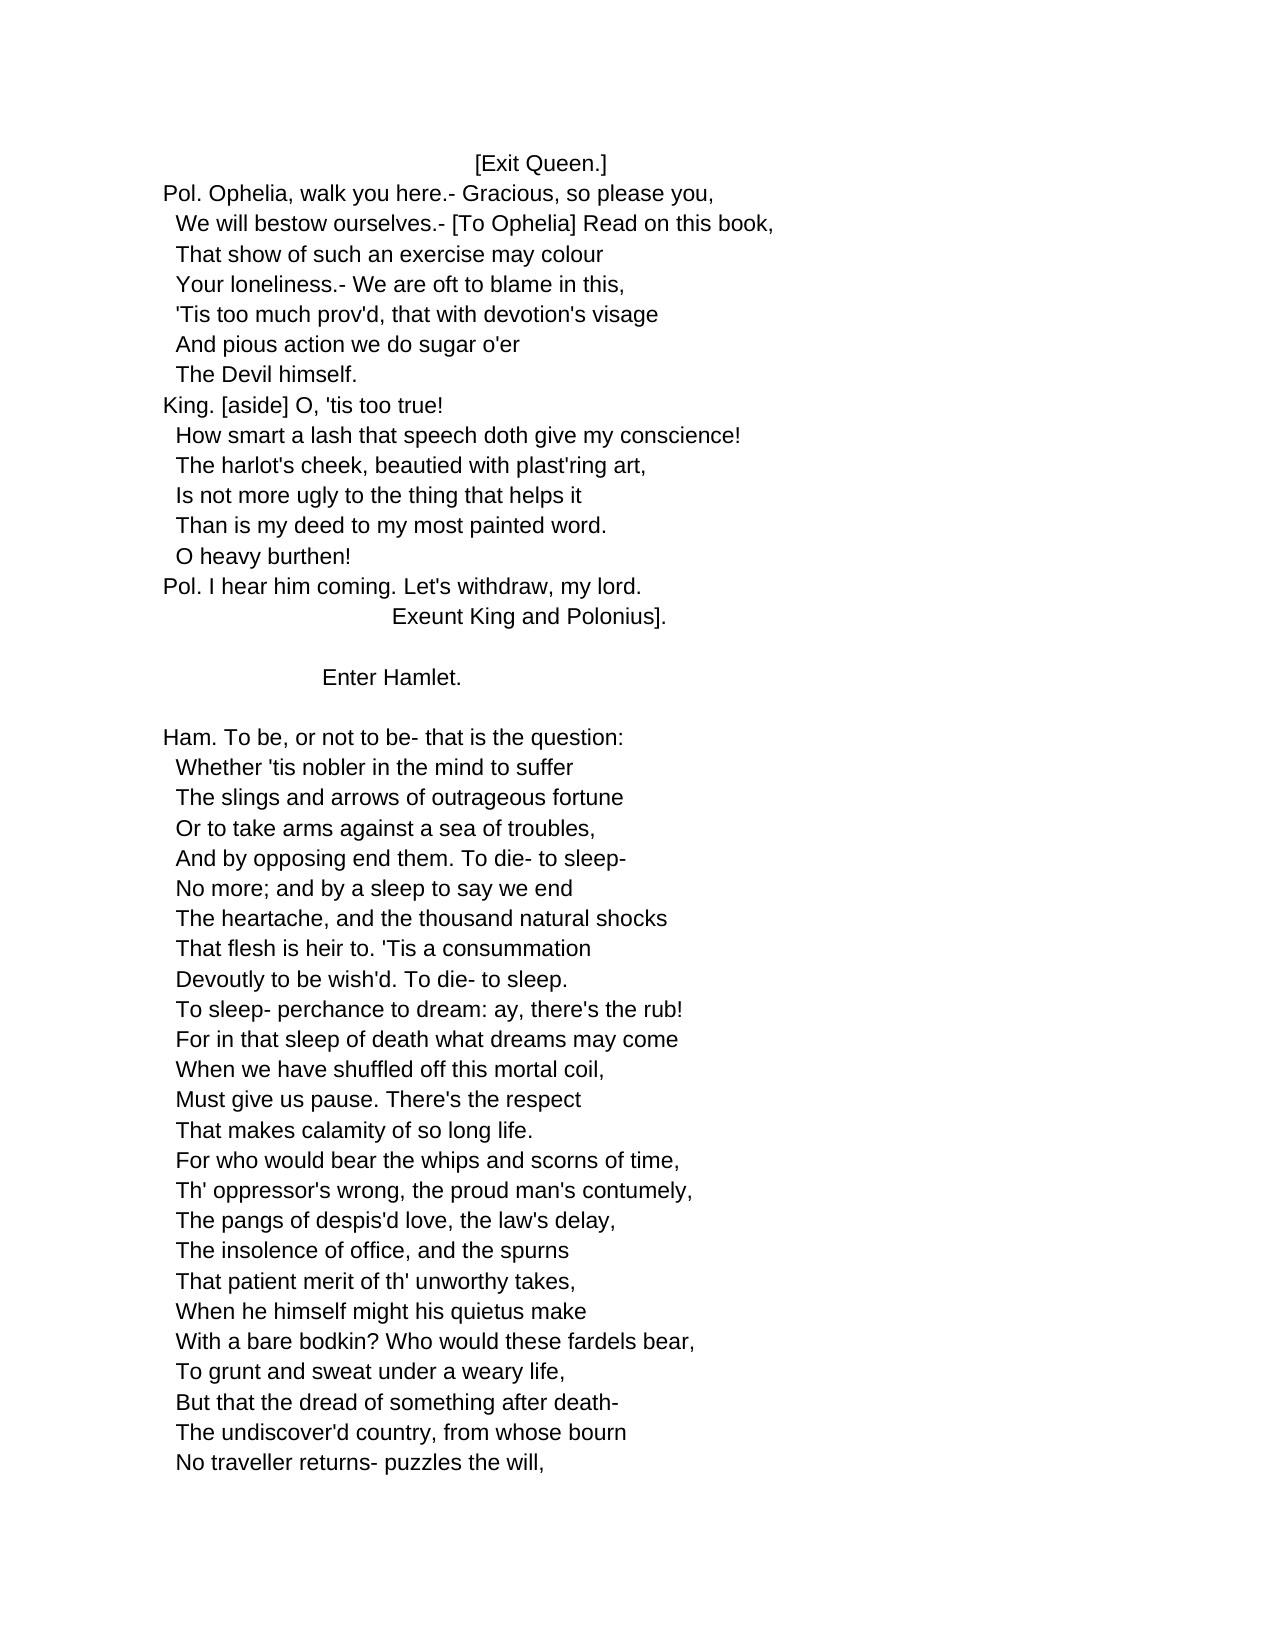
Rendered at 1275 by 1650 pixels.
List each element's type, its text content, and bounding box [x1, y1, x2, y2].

text Or to take arms against a sea of troubles, [150, 814, 1125, 841]
text That makes calamity of so long life. [150, 1117, 1125, 1143]
text Whether 'tis nobler in the mind to suffer [150, 754, 1125, 781]
text When he himself might his quietus make [150, 1298, 1125, 1324]
text To grunt and sweat under a weary life, [150, 1358, 1125, 1385]
text No traveller returns- puzzles the will, [150, 1449, 1125, 1475]
text That patient merit of th' unworthy takes, [150, 1268, 1125, 1294]
text Th' oppressor's wrong, the proud man's contumely, [150, 1177, 1125, 1203]
text How smart a lash that speech doth give my conscience! [150, 422, 1125, 448]
text 'Tis too much prov'd, that with devotion's visage [150, 301, 1125, 327]
text The slings and arrows of outrageous fortune [150, 784, 1125, 811]
text The harlot's cheek, beautied with plast'ring art, [150, 452, 1125, 478]
text The heartache, and the thousand natural shocks [150, 905, 1125, 932]
text And by opposing end them. To die- to sleep- [150, 845, 1125, 871]
text Than is my deed to my most painted word. [150, 512, 1125, 539]
text O heavy burthen! [150, 543, 1125, 569]
text Pol. Ophelia, walk you here.- Gracious, so please you, [150, 180, 1125, 207]
text No more; and by a sleep to say we end [150, 875, 1125, 901]
text Must give us pause. There's the respect [150, 1086, 1125, 1113]
text Pol. I hear him coming. Let's withdraw, my lord. [150, 573, 1125, 599]
text The pangs of despis'd love, the law's delay, [150, 1207, 1125, 1234]
text Enter Hamlet. [150, 663, 1125, 690]
text The insolence of office, and the spurns [150, 1237, 1125, 1264]
text [Exit Queen.] [150, 150, 1125, 176]
text But that the dread of something after death- [150, 1388, 1125, 1415]
text We will bestow ourselves.- [To Ophelia] Read on this book, [150, 210, 1125, 237]
text Devoutly to be wish'd. To die- to sleep. [150, 966, 1125, 992]
text Is not more ugly to the thing that helps it [150, 482, 1125, 509]
text The Devil himself. [150, 361, 1125, 388]
text That flesh is heir to. 'Tis a consummation [150, 935, 1125, 962]
text Exeunt King and Polonius]. [150, 603, 1125, 629]
text That show of such an exercise may colour [150, 241, 1125, 267]
text Your loneliness.- We are oft to blame in this, [150, 271, 1125, 297]
text To sleep- perchance to dream: ay, there's the rub! [150, 996, 1125, 1022]
text King. [aside] O, 'tis too true! [150, 392, 1125, 418]
text And pious action we do sugar o'er [150, 331, 1125, 358]
text For who would bear the whips and scorns of time, [150, 1147, 1125, 1173]
text For in that sleep of death what dreams may come [150, 1026, 1125, 1052]
text When we have shuffled off this mortal coil, [150, 1056, 1125, 1083]
text The undiscover'd country, from whose bourn [150, 1419, 1125, 1445]
text With a bare bodkin? Who would these fardels bear, [150, 1328, 1125, 1354]
text Ham. To be, or not to be- that is the question: [150, 724, 1125, 750]
